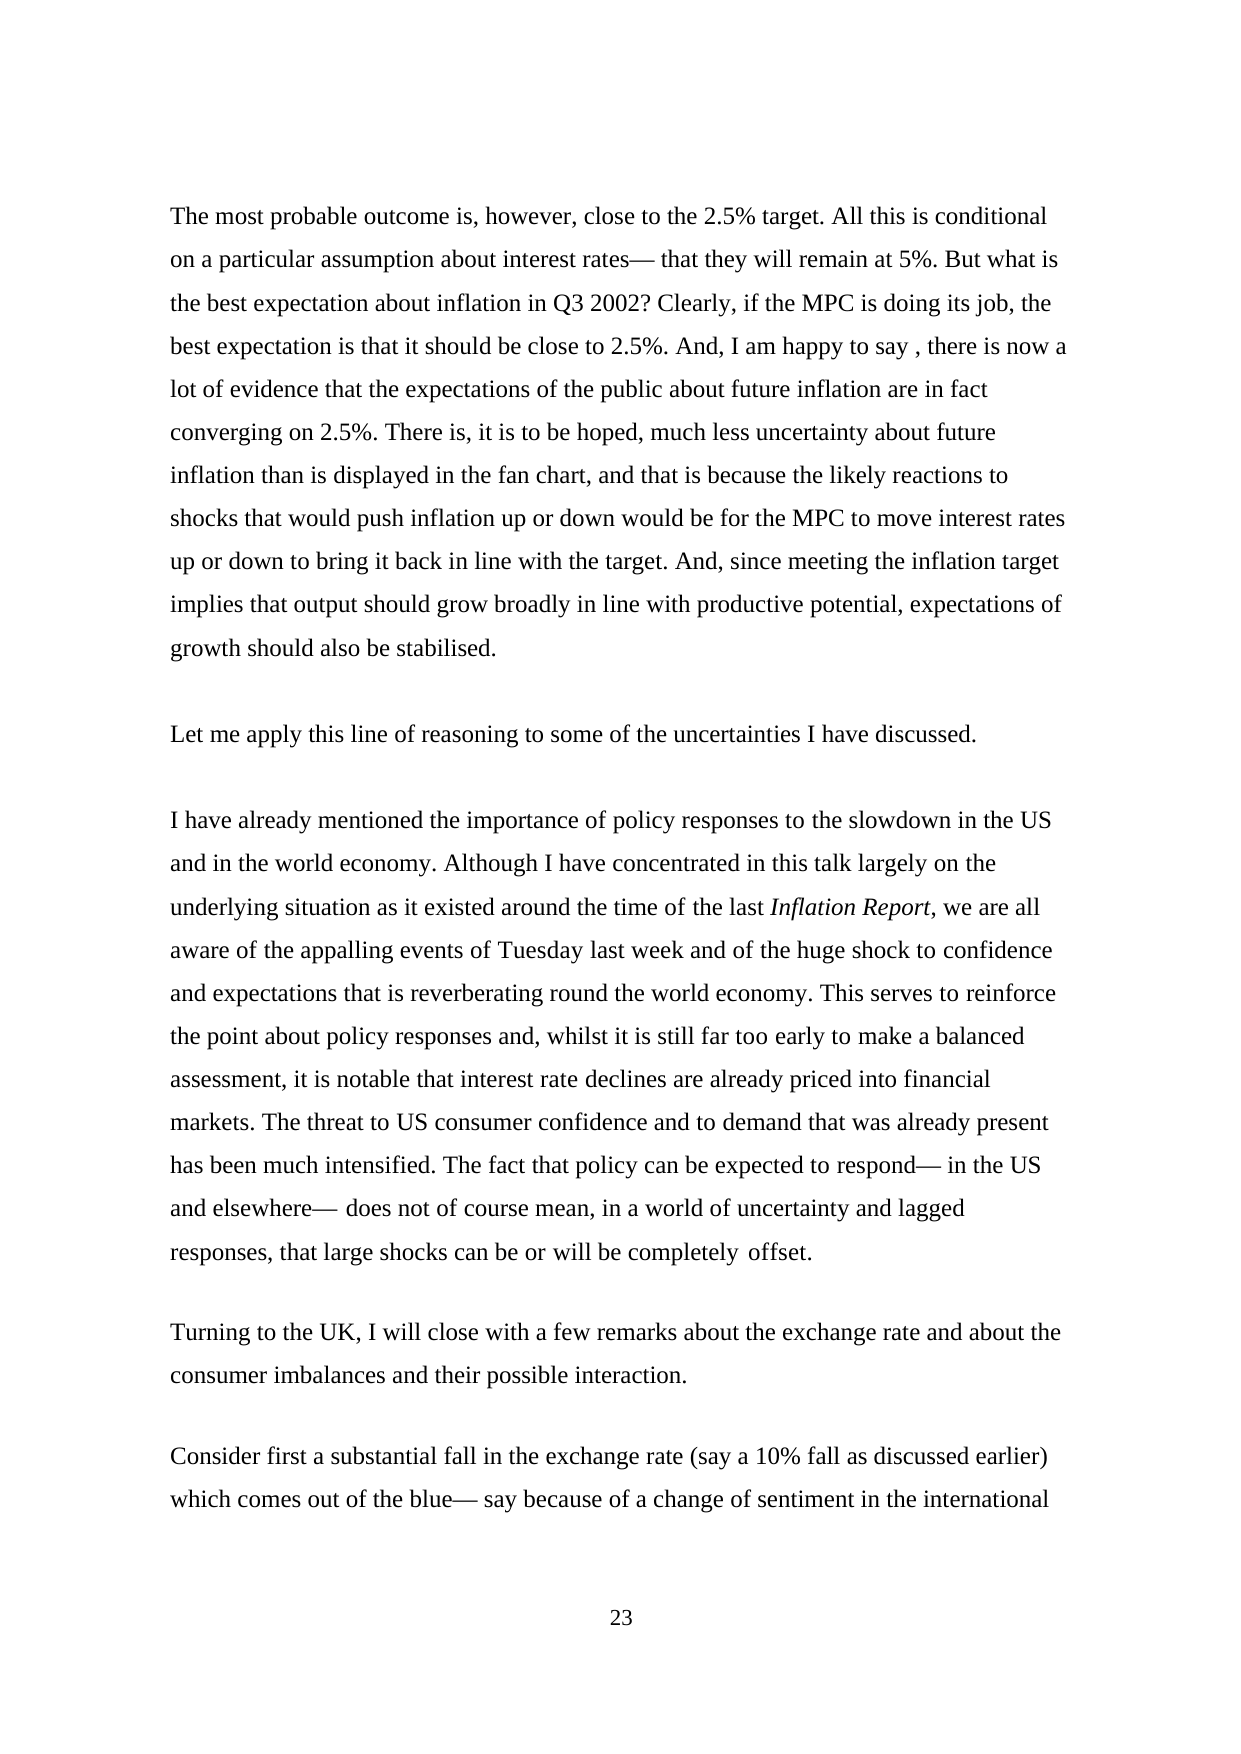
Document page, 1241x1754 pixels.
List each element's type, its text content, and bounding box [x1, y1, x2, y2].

text Let me apply this line of reasoning to some of the uncertainties I have discussed. [170, 719, 1094, 748]
text The most probable outcome is, however, close to the 2.5% target. All this is conditional on a particular assumption about interest rates— that they will remain at 5%. But what is the best expectation about inflation in Q3 2002? Clearly, if the MPC is doing its job, the best expectation is that it should be close to 2.5%. And, I am happy to say , there is now a lot of evidence that the expectations of the public about future inflation are in fact converging on 2.5%. There is, it is to be hoped, much less uncertainty about future inflation than is displayed in the fan chart, and that is because the likely reactions to shocks that would push inflation up or down would be for the MPC to move interest rates up or down to bring it back in line with the target. And, since meeting the inflation target implies that output should grow broadly in line with productive potential, expectations of growth should also be stabilised. [170, 201, 1071, 661]
text I have already mentioned the importance of policy responses to the slowdown in the US and in the world economy. Although I have concentrated in this talk largely on the underlying situation as it existed around the time of the last Inflation Report, we are all aware of the appalling events of Tuesday last week and of the huge shock to confidence and expectations that is reverberating round the world economy. This serves to reinforce the point about policy responses and, whilst it is still far too early to make a balanced assessment, it is notable that interest rate declines are already priced into financial markets. The threat to US consumer confidence and to demand that was already present has been much intensified. The fact that policy can be expected to respond— in the US and elsewhere— does not of course mean, in a world of uncertainty and lagged responses, that large shocks can be or will be completely offset. [170, 805, 1068, 1265]
text Consider first a substantial fall in the exchange rate (say a 10% fall as discussed earlier) which comes out of the blue— say because of a change of sentiment in the international [170, 1441, 1063, 1513]
text Turning to the UK, I will close with a few remarks about the exchange rate and about the consumer imbalances and their possible interaction. [170, 1317, 1068, 1389]
